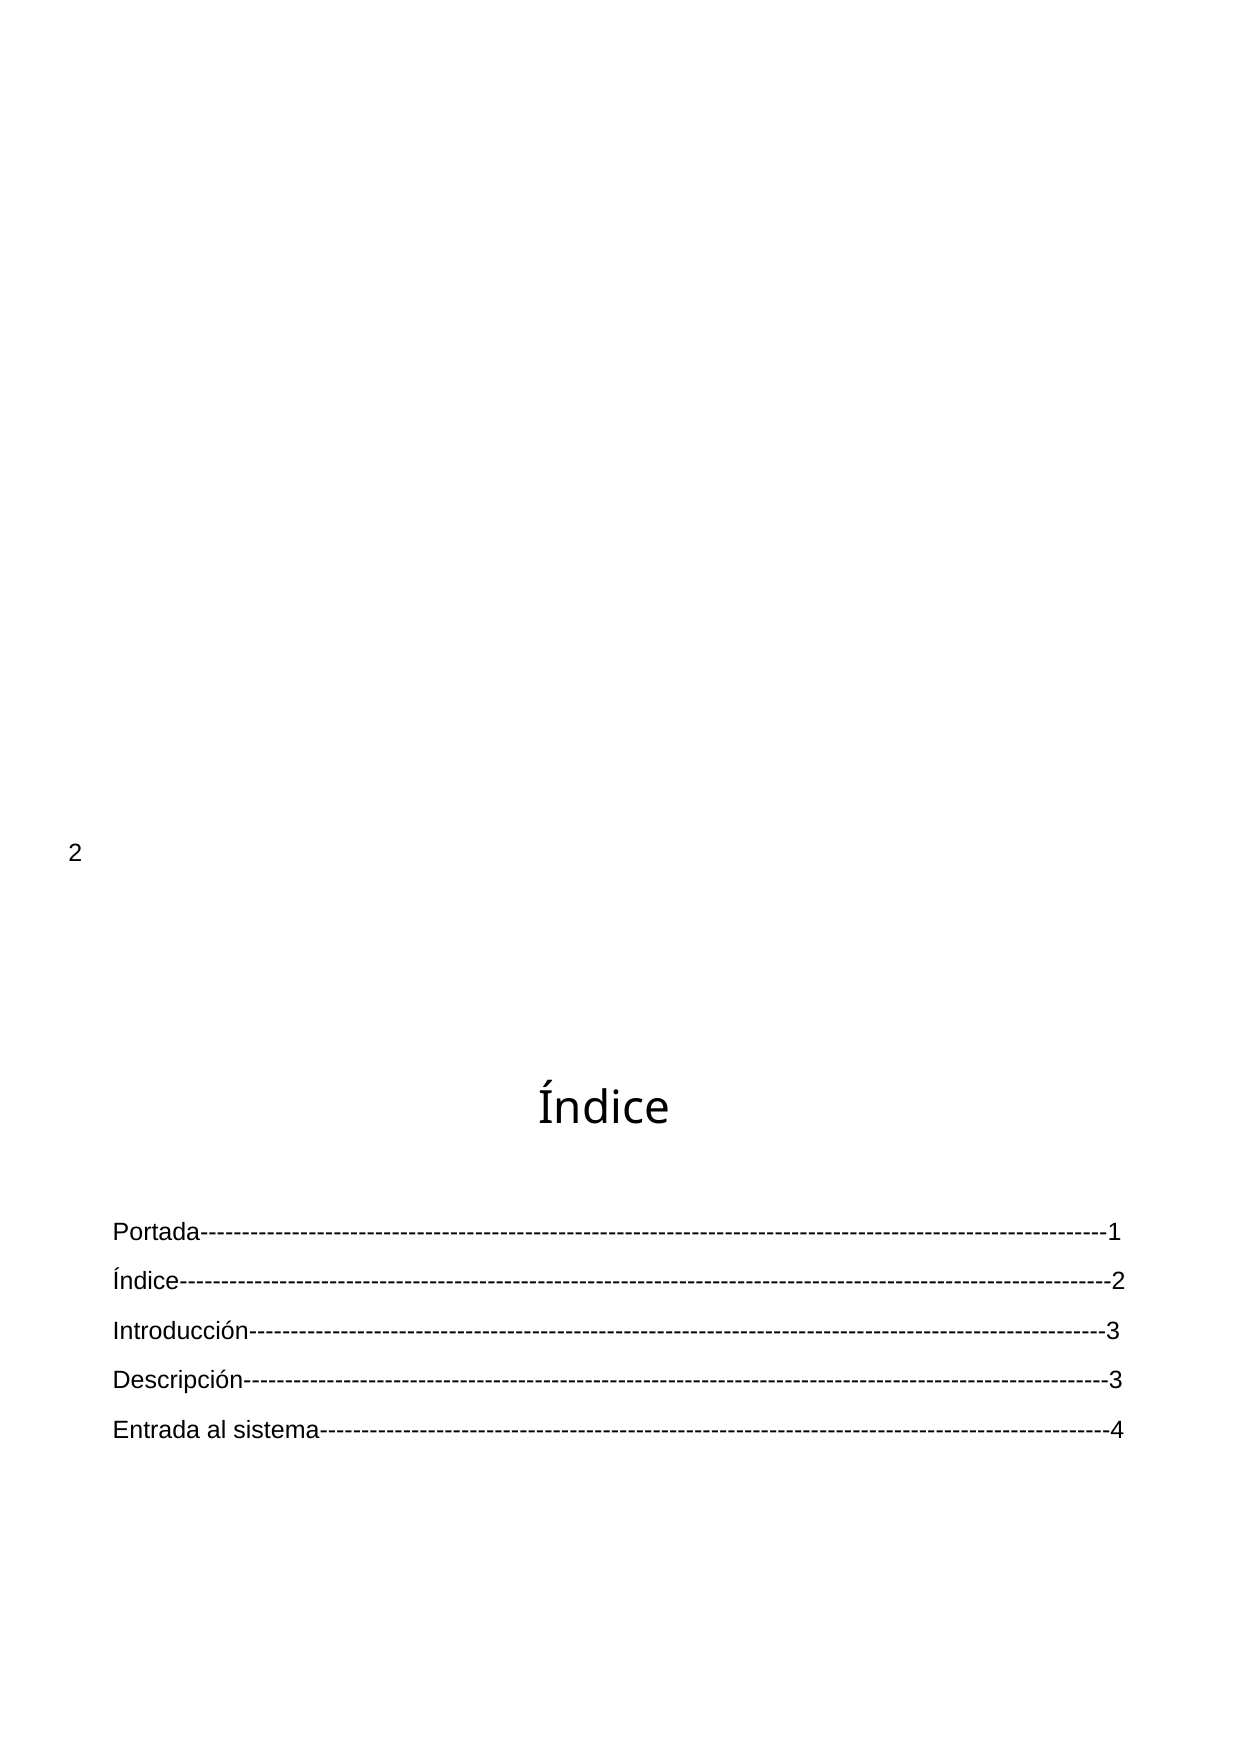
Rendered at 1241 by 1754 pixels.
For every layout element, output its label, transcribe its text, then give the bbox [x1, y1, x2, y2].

text Portada-------------------------------------------------------------------------------------------------------------1 [112, 1217, 1128, 1245]
text Índice [131, 1073, 1128, 1137]
text Índice----------------------------------------------------------------------------------------------------------------2 [112, 1266, 1128, 1295]
text Introducción-------------------------------------------------------------------------------------------------------3 [112, 1316, 1128, 1344]
text Entrada al sistema-----------------------------------------------------------------------------------------------4 [112, 1415, 1128, 1444]
text Descripción--------------------------------------------------------------------------------------------------------3 [112, 1365, 1128, 1394]
